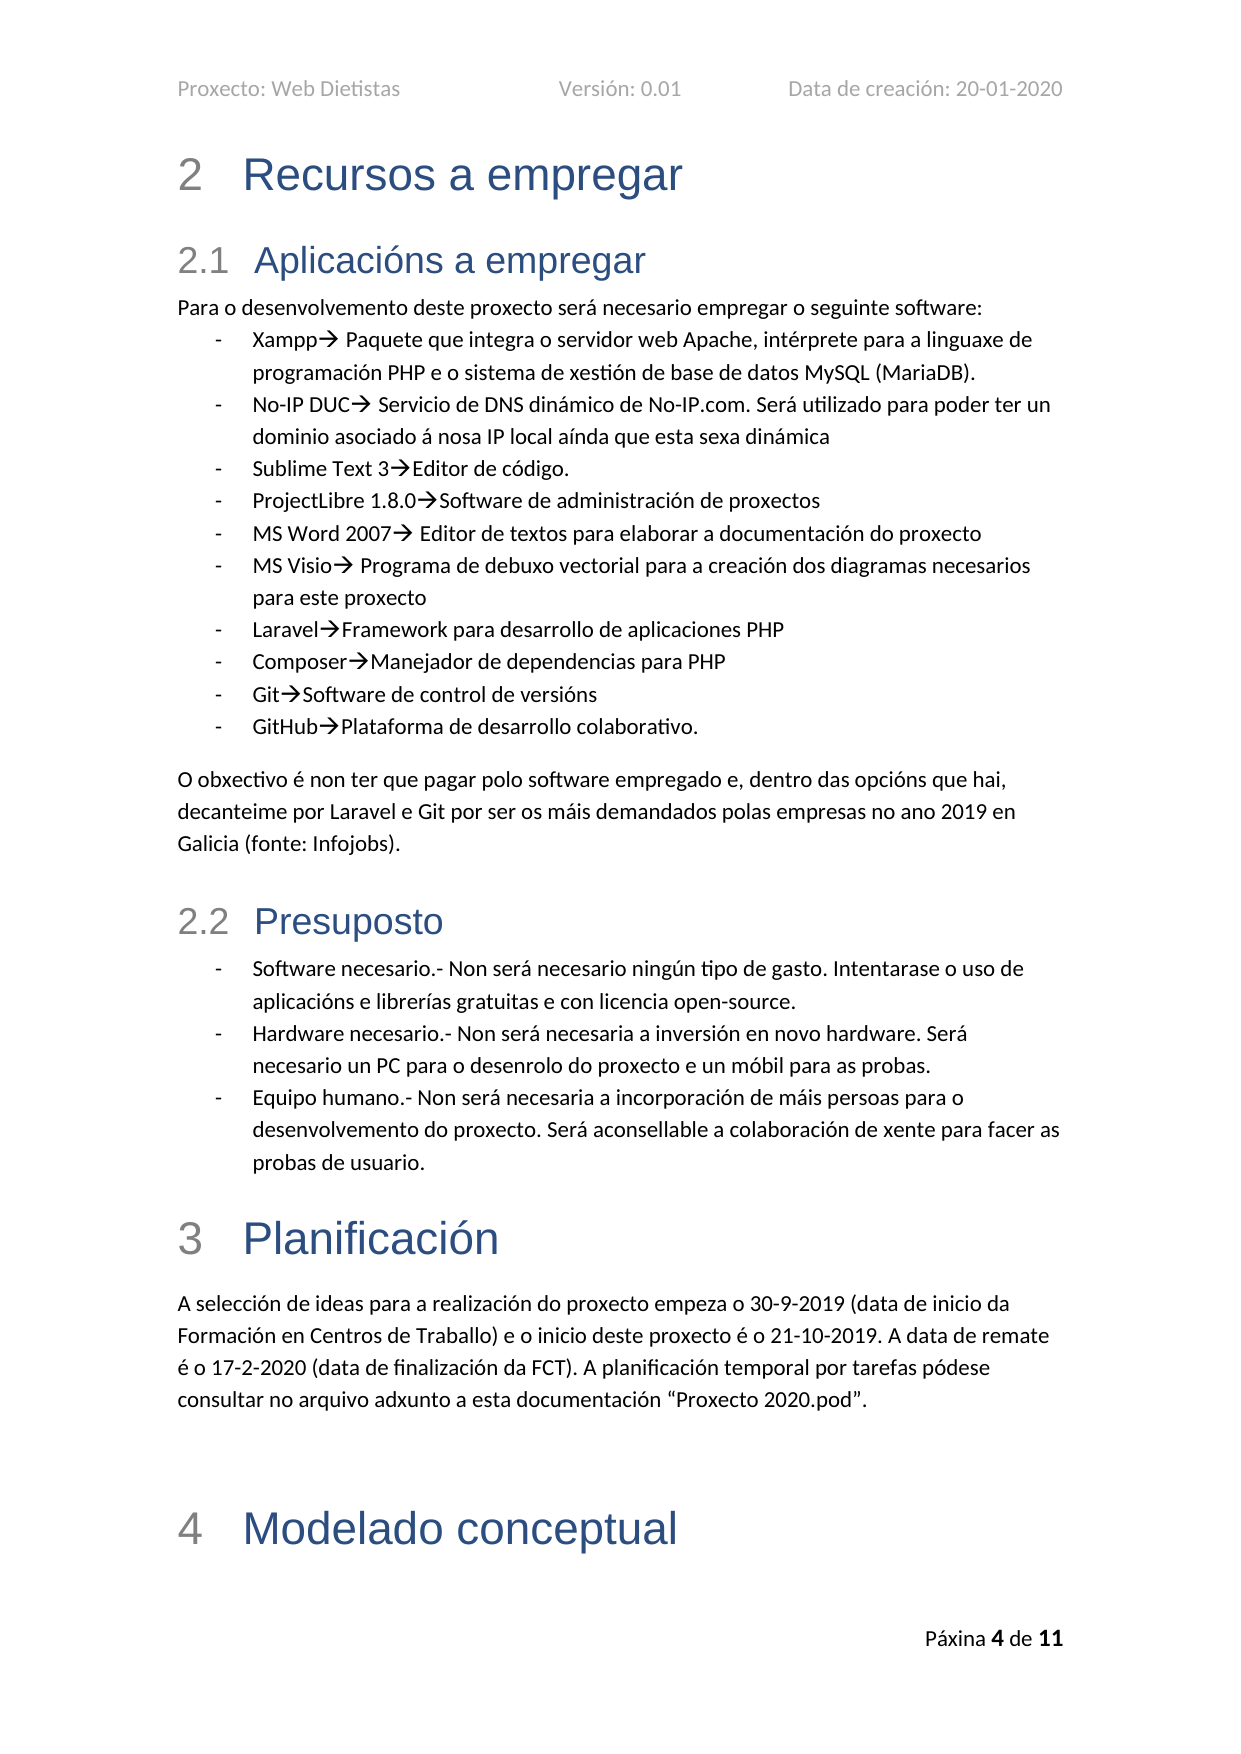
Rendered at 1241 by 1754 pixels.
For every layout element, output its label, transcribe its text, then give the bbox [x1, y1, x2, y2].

list Software necesario.- Non será necesario ningún tipo de gasto. Intentarase o uso de aplicacións e librerías gratuitas e con licencia open-source. [215, 954, 1063, 1015]
list Hardware necesario.- Non será necesaria a inversión en novo hardware. Será necesario un PC para o desenrolo do proxecto e un móbil para as probas. [215, 1019, 1063, 1079]
subtitle Aplicacións a empregar [177, 238, 1063, 281]
list No-IP DUC Servicio de DNS dinámico de No-IP.com. Será utilizado para poder ter un dominio asociado á nosa IP local aínda que esta sexa dinámica [215, 390, 1063, 450]
list MS Visio Programa de debuxo vectorial para a creación dos diagramas necesarios para este proxecto [215, 551, 1063, 611]
list Xampp Paquete que integra o servidor web Apache, intérprete para a linguaxe de programación PHP e o sistema de xestión de base de datos MySQL (MariaDB). [215, 326, 1063, 386]
list Sublime Text 3Editor de código. [215, 454, 1063, 482]
list ProjectLibre 1.8.0Software de administración de proxectos [215, 487, 1063, 514]
subtitle Modelado conceptual [177, 1502, 1063, 1554]
subtitle Presuposto [177, 899, 1063, 942]
list MS Word 2007 Editor de textos para elaborar a documentación do proxecto [215, 519, 1063, 547]
text A selección de ideas para a realización do proxecto empeza o 30-9-2019 (data de inicio da Formación en Centros de Traballo) e o inicio deste proxecto é o 21-10-2019. A data de remate é o 17-2-2020 (data de finalización da FCT). A planificación temporal por tarefas pódese consultar no arquivo adxunto a esta documentación “Proxecto 2020.pod”. [177, 1289, 1063, 1413]
list GitHubPlataforma de desarrollo colaborativo. [215, 712, 1063, 740]
subtitle Recursos a empregar [177, 148, 1063, 200]
subtitle Planificación [177, 1211, 1063, 1264]
list GitSoftware de control de versións [215, 680, 1063, 708]
list ComposerManejador de dependencias para PHP [215, 647, 1063, 676]
list LaravelFramework para desarrollo de aplicaciones PHP [215, 615, 1063, 643]
list Para o desenvolvemento deste proxecto será necesario empregar o seguinte software: [177, 293, 1063, 321]
text O obxectivo é non ter que pagar polo software empregado e, dentro das opcións que hai, decanteime por Laravel e Git por ser os máis demandados polas empresas no ano 2019 en Galicia (fonte: Infojobs). [177, 765, 1063, 857]
list Equipo humano.- Non será necesaria a incorporación de máis persoas para o desenvolvemento do proxecto. Será aconsellable a colaboración de xente para facer as probas de usuario. [215, 1083, 1063, 1176]
